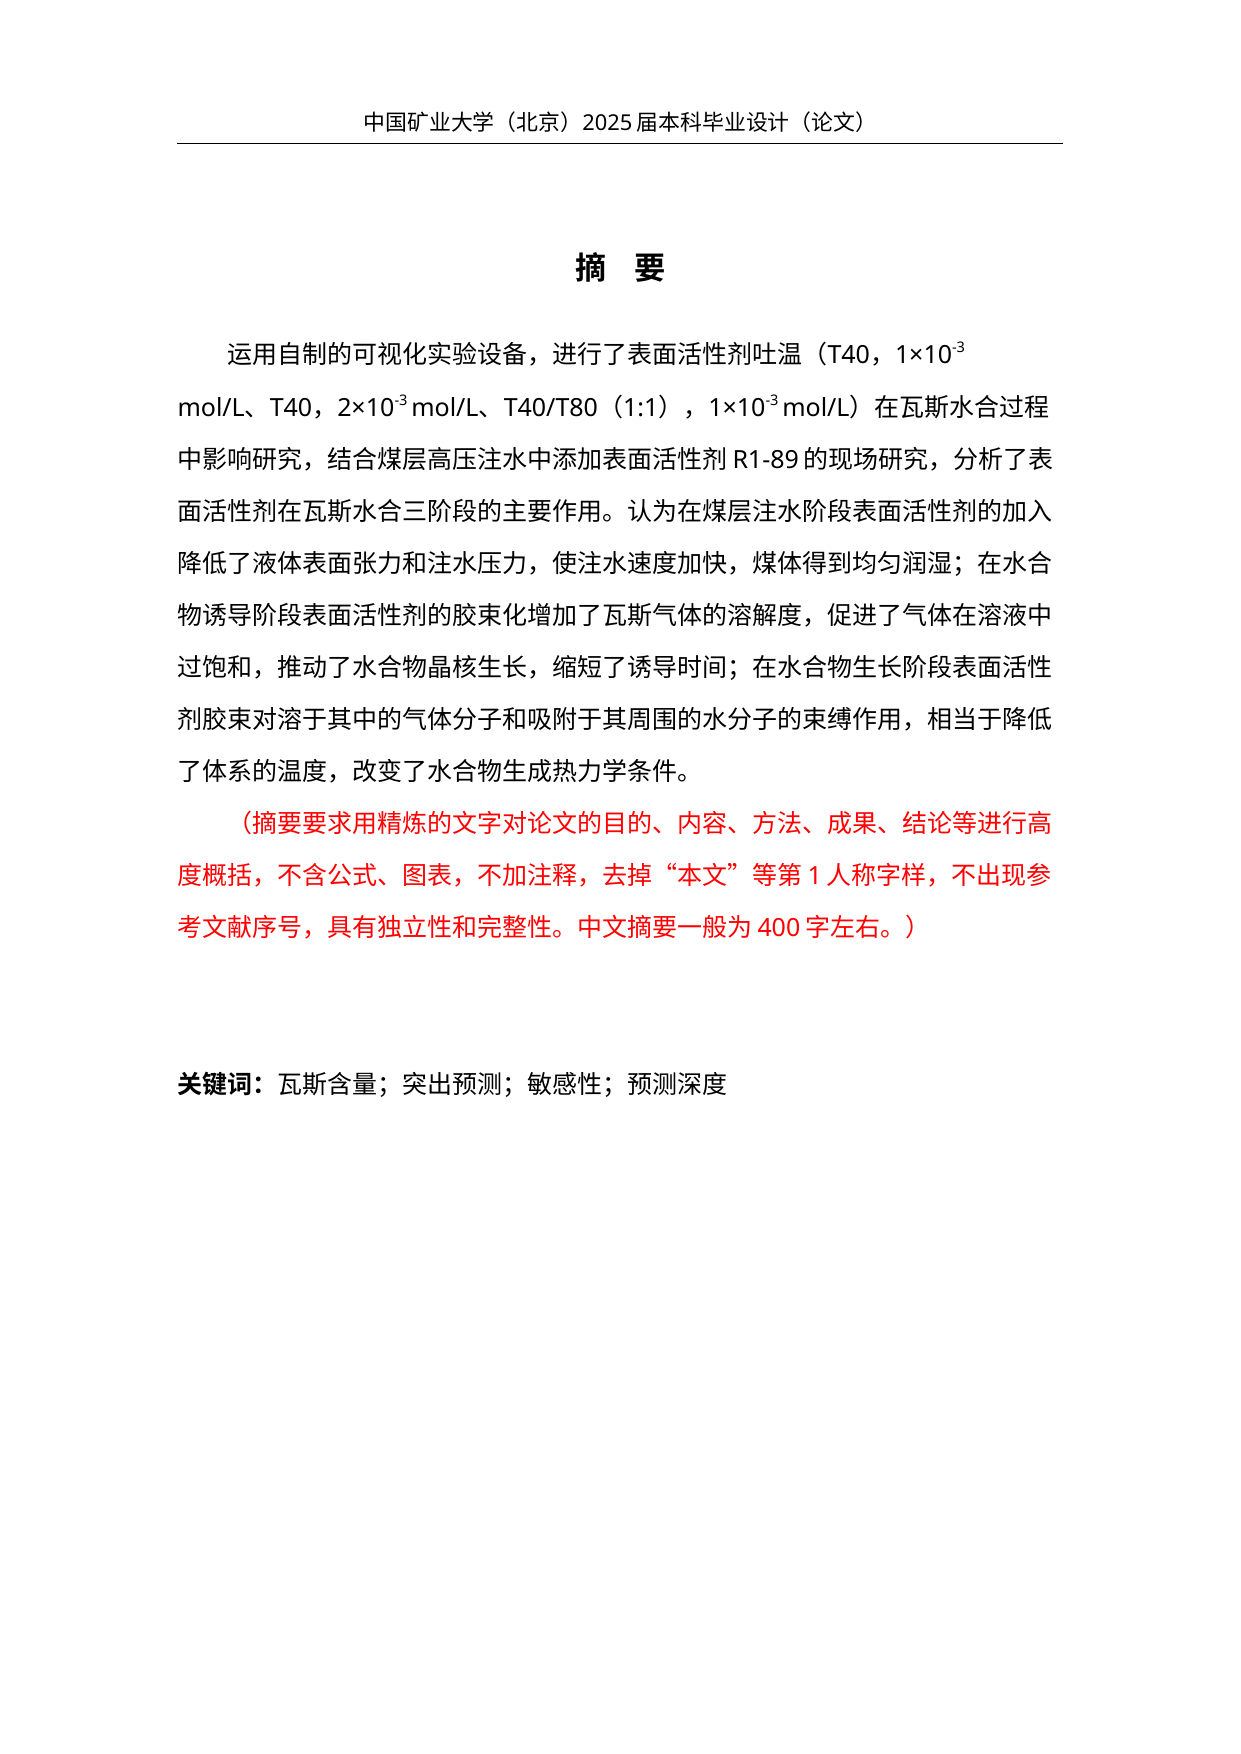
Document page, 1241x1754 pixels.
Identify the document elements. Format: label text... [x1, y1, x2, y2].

text 关键词：瓦斯含量；突出预测；敏感性；预测深度 [177, 1051, 1063, 1103]
text （摘要要求用精炼的文字对论文的目的、内容、方法、成果、结论等进行高度概括，不含公式、图表，不加注释，去掉“本文”等第1人称字样，不出现参考文献序号，具有独立性和完整性。中文摘要一般为400字左右。） [177, 791, 1063, 947]
text 运用自制的可视化实验设备，进行了表面活性剂吐温（T40，1×10-3 mol/L、T40，2×10-3 mol/L、T40/T80（1:1），1×10-3 mol/L）在瓦斯水合过程中影响研究，结合煤层高压注水中添加表面活性剂R1-89的现场研究，分析了表面活性剂在瓦斯水合三阶段的主要作用。认为在煤层注水阶段表面活性剂的加入降低了液体表面张力和注水压力，使注水速度加快，煤体得到均匀润湿；在水合物诱导阶段表面活性剂的胶束化增加了瓦斯气体的溶解度，促进了气体在溶液中过饱和，推动了水合物晶核生长，缩短了诱导时间；在水合物生长阶段表面活性剂胶束对溶于其中的气体分子和吸附于其周围的水分子的束缚作用，相当于降低了体系的温度，改变了水合物生成热力学条件。 [177, 322, 1063, 791]
text 摘 要 [177, 238, 1063, 290]
